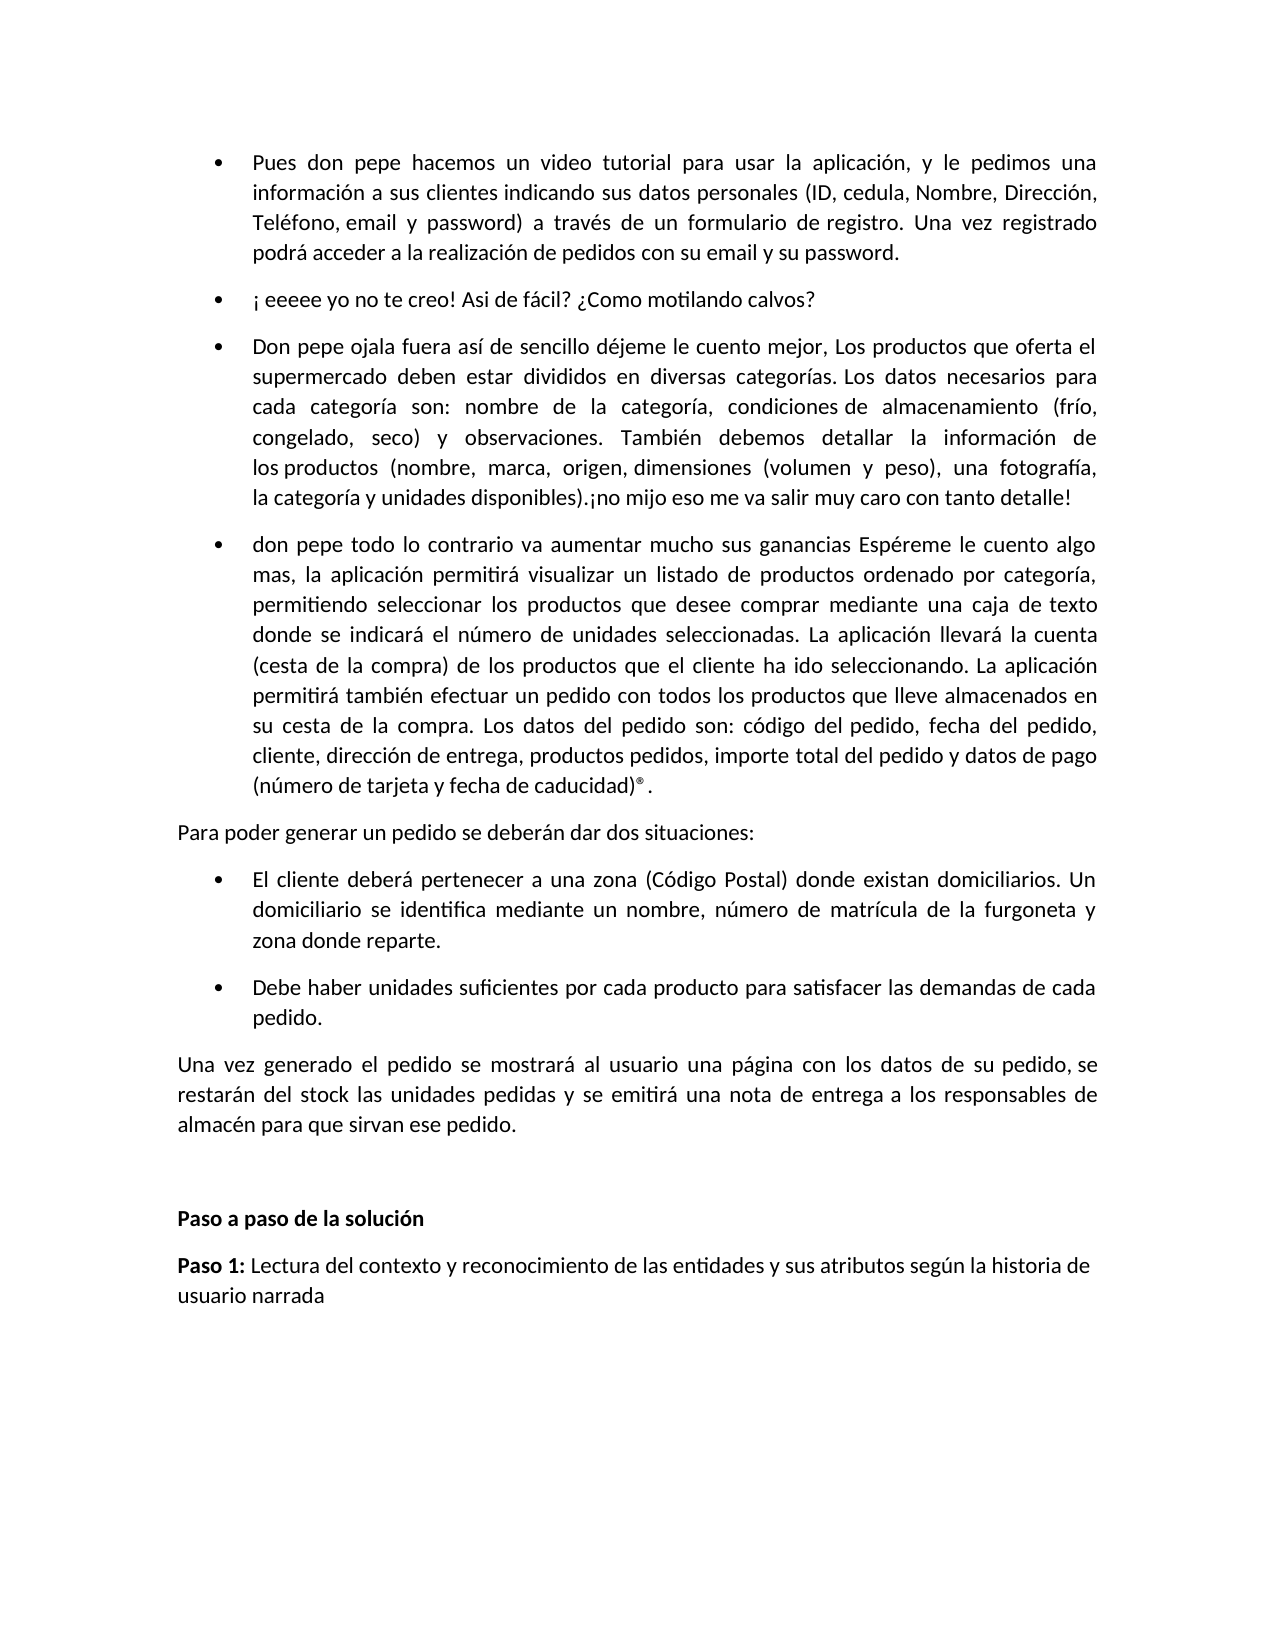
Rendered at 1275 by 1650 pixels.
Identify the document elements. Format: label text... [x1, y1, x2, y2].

list El cliente deberá pertenecer a una zona (Código Postal) donde existan domiciliarios. Un domiciliario se identifica mediante un nombre, número de matrícula de la furgoneta y zona donde reparte. [215, 865, 1098, 954]
text Una vez generado el pedido se mostrará al usuario una página con los datos de su pedido, se restarán del stock las unidades pedidas y se emitirá una nota de entrega a los responsables de almacén para que sirvan ese pedido. [177, 1050, 1098, 1138]
list Debe haber unidades suficientes por cada producto para satisfacer las demandas de cada pedido. [215, 973, 1098, 1031]
list don pepe todo lo contrario va aumentar mucho sus ganancias Espéreme le cuento algo mas, la aplicación permitirá visualizar un listado de productos ordenado por categoría, permitiendo seleccionar los productos que desee comprar mediante una caja de texto donde se indicará el número de unidades seleccionadas. La aplicación llevará la cuenta (cesta de la compra) de los productos que el cliente ha ido seleccionando. La aplicación permitirá también efectuar un pedido con todos los productos que lleve almacenados en su cesta de la compra. Los datos del pedido son: código del pedido, fecha del pedido, cliente, dirección de entrega, productos pedidos, importe total del pedido y datos de pago (número de tarjeta y fecha de caducidad)®. [215, 530, 1098, 799]
text Para poder generar un pedido se deberán dar dos situaciones: [177, 818, 1098, 846]
list ¡ eeeee yo no te creo! Asi de fácil? ¿Como motilando calvos? [215, 285, 1098, 313]
list Don pepe ojala fuera así de sencillo déjeme le cuento mejor, Los productos que oferta el supermercado deben estar divididos en diversas categorías. Los datos necesarios para cada categoría son: nombre de la categoría, condiciones de almacenamiento (frío, congelado, seco) y observaciones. También debemos detallar la información de los productos (nombre, marca, origen, dimensiones (volumen y peso), una fotografía, la categoría y unidades disponibles).¡no mijo eso me va salir muy caro con tanto detalle! [215, 332, 1098, 511]
list Pues don pepe hacemos un video tutorial para usar la aplicación, y le pedimos una información a sus clientes indicando sus datos personales (ID, cedula, Nombre, Dirección, Teléfono, email y password) a través de un formulario de registro. Una vez registrado podrá acceder a la realización de pedidos con su email y su password. [215, 148, 1098, 266]
text Paso 1: Lectura del contexto y reconocimiento de las entidades y sus atributos según la historia de usuario narrada [177, 1251, 1098, 1309]
text Paso a paso de la solución [177, 1204, 1098, 1232]
